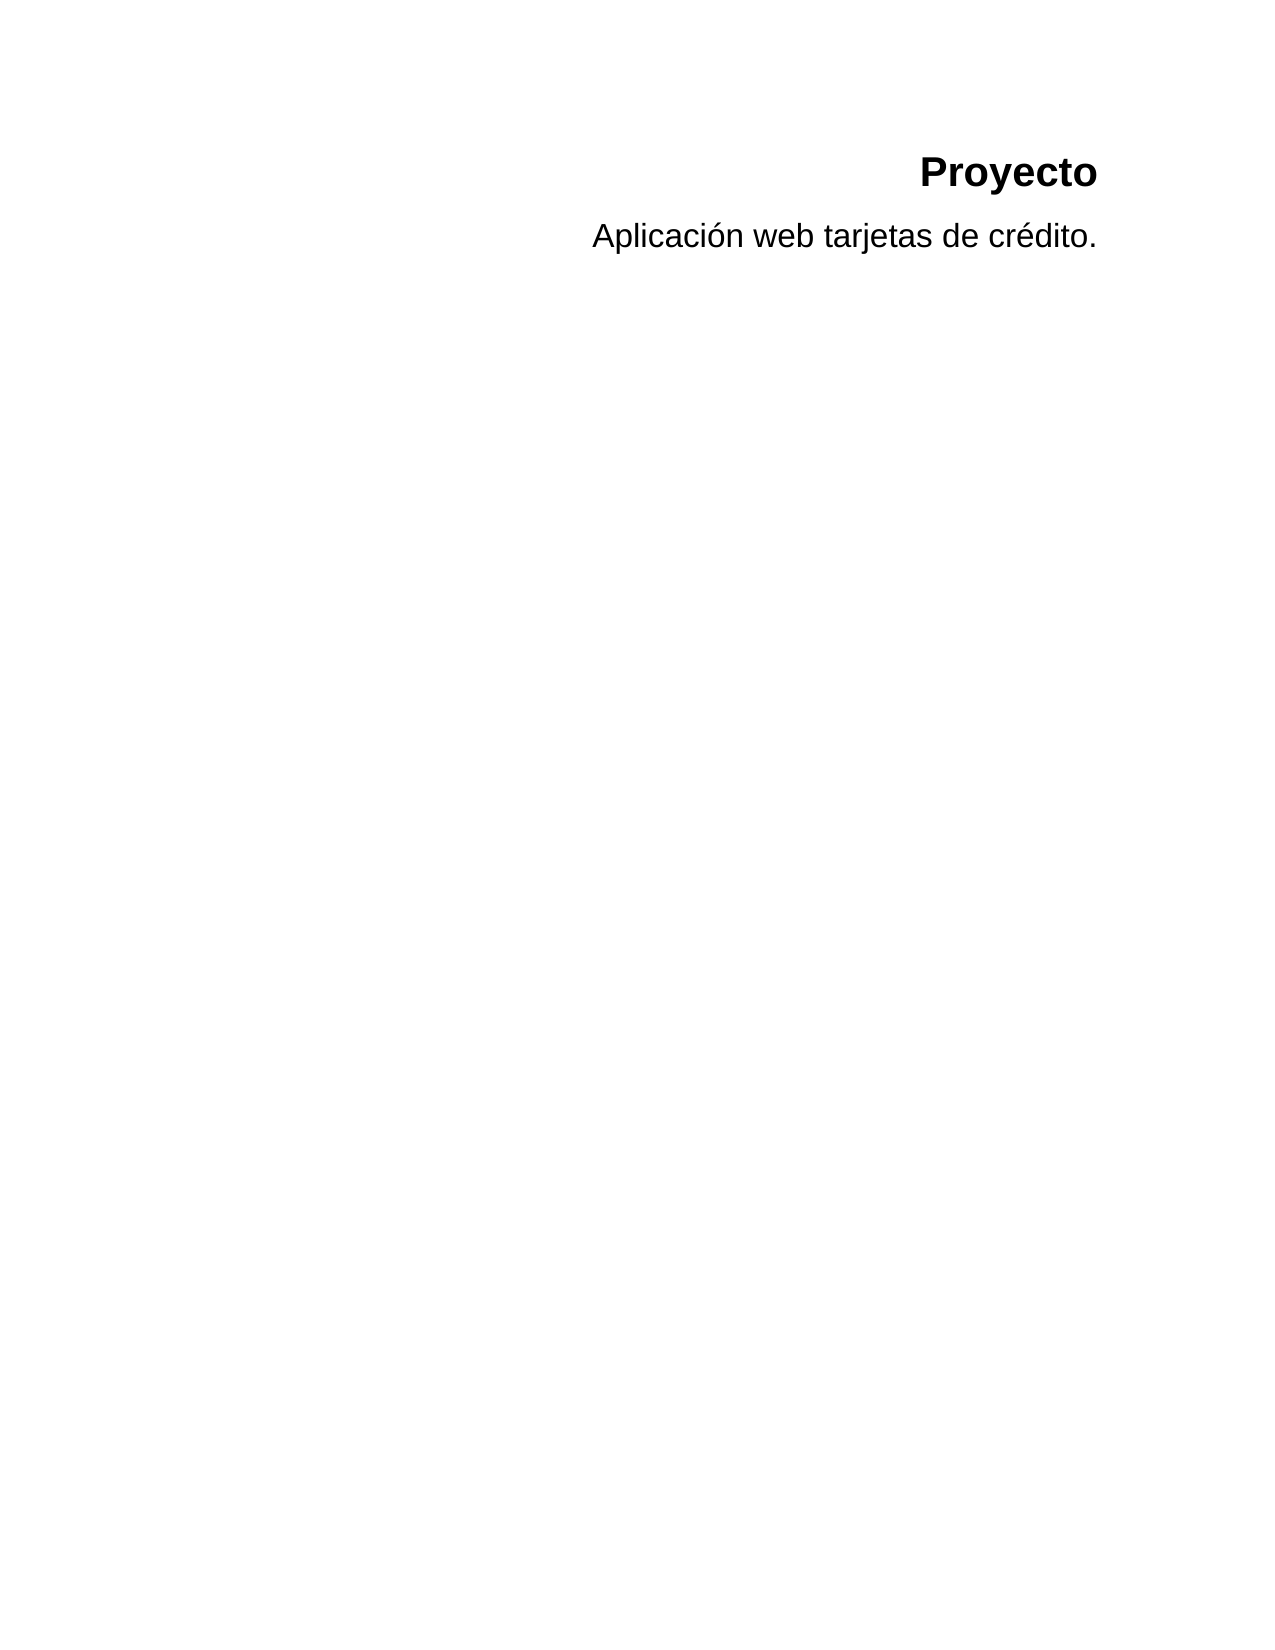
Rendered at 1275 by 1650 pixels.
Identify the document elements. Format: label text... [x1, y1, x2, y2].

text Proyecto [177, 148, 1098, 196]
text Aplicación web tarjetas de crédito. [177, 216, 1098, 283]
